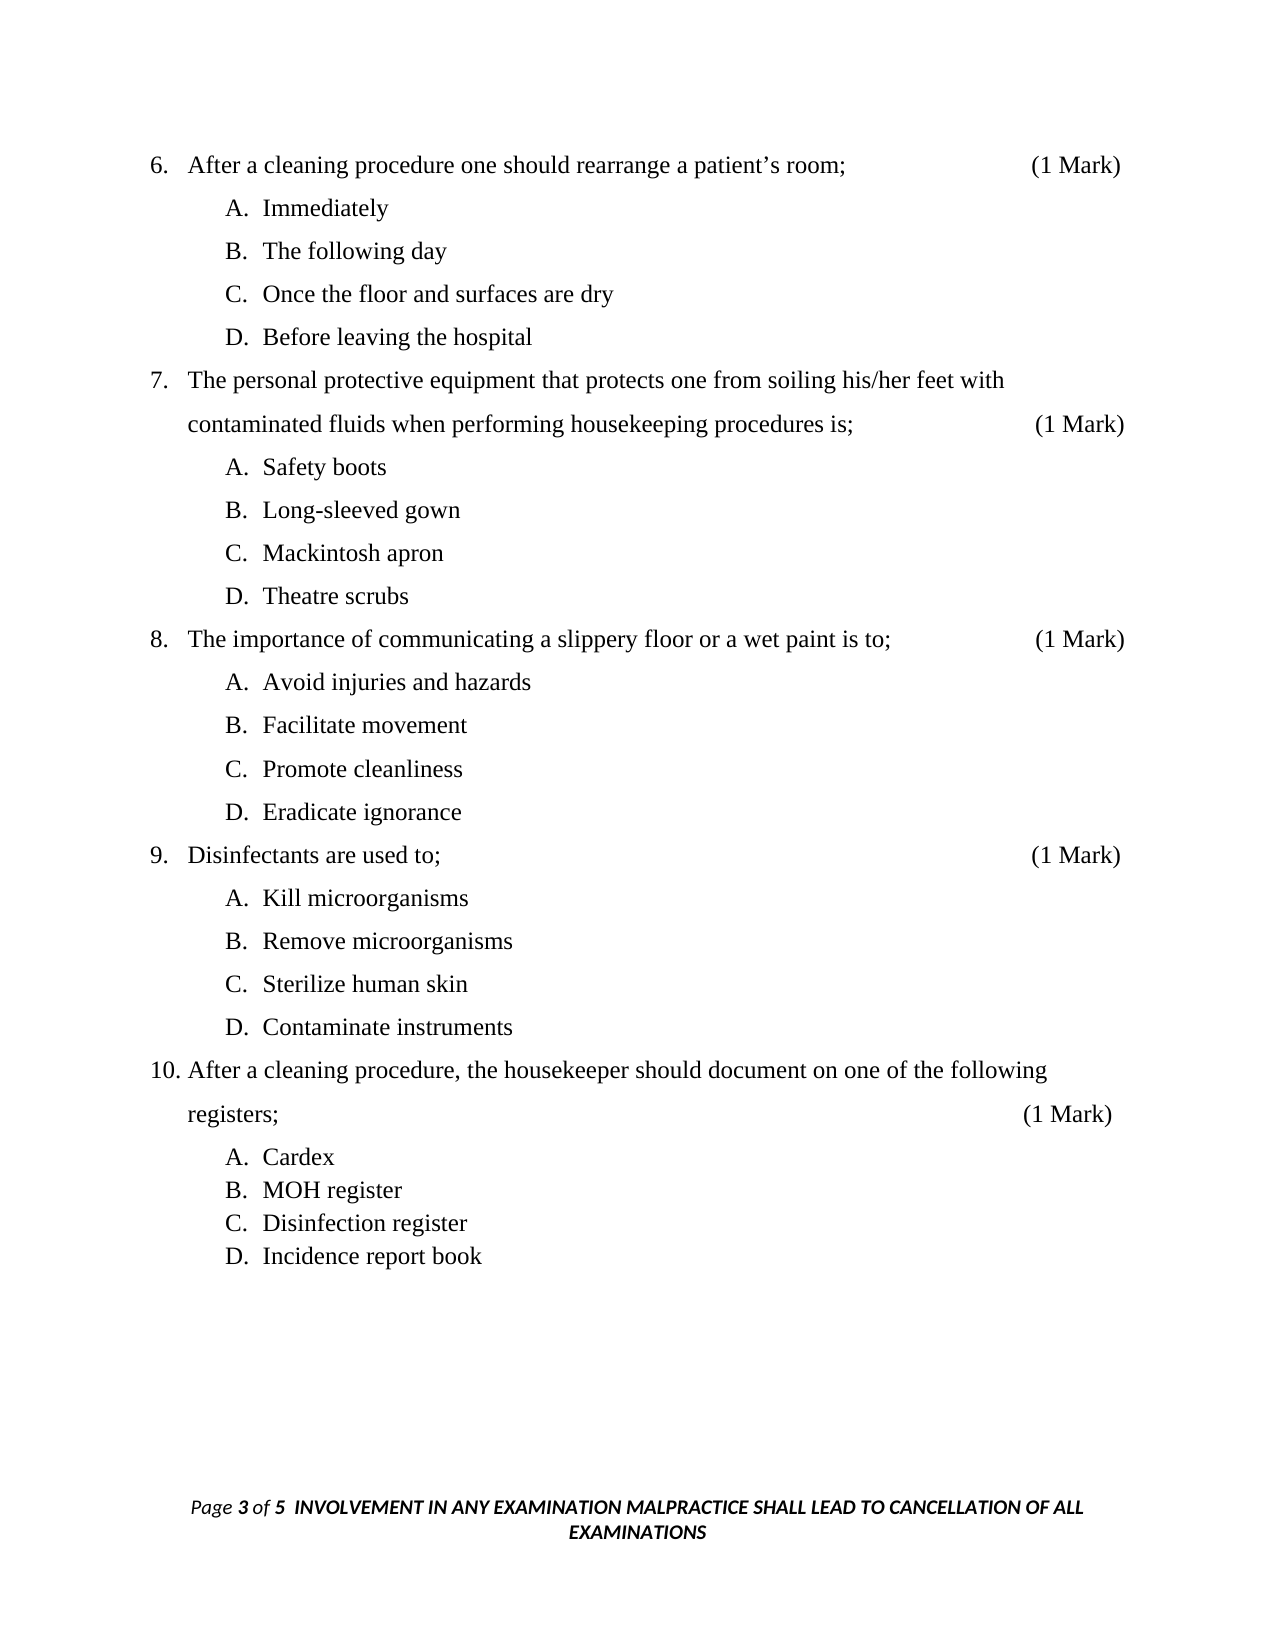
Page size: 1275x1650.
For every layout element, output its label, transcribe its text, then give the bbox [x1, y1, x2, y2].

list Disinfectants are used to; (1 Mark) [150, 840, 1125, 869]
list Cardex [225, 1142, 1125, 1171]
list Remove microorganisms [225, 926, 1125, 955]
list Disinfection register [225, 1208, 1125, 1237]
list Avoid injuries and hazards [225, 667, 1125, 696]
list Contaminate instruments [225, 1012, 1125, 1041]
list After a cleaning procedure, the housekeeper should document on one of the following registers; (1 Mark) [150, 1056, 1125, 1127]
list After a cleaning procedure one should rearrange a patient’s room; (1 Mark) [150, 150, 1125, 179]
list The personal protective equipment that protects one from soiling his/her feet with contaminated fluids when performing housekeeping procedures is; (1 Mark) [150, 366, 1125, 437]
list Mackintosh apron [225, 538, 1125, 567]
list The following day [225, 236, 1125, 265]
list Eradicate ignorance [225, 797, 1125, 826]
list MOH register [225, 1175, 1125, 1204]
list Once the floor and surfaces are dry [225, 279, 1125, 308]
list The importance of communicating a slippery floor or a wet paint is to; (1 Mark) [150, 624, 1125, 653]
list Incidence report book [225, 1241, 1125, 1270]
list Long-sleeved gown [225, 495, 1125, 524]
list Promote cleanliness [225, 754, 1125, 782]
list Immediately [225, 193, 1125, 222]
list Sterilize human skin [225, 969, 1125, 998]
list Facilitate movement [225, 711, 1125, 739]
list Before leaving the hospital [225, 322, 1125, 351]
list Kill microorganisms [225, 883, 1125, 912]
list Safety boots [225, 452, 1125, 481]
list Theatre scrubs [225, 581, 1125, 610]
